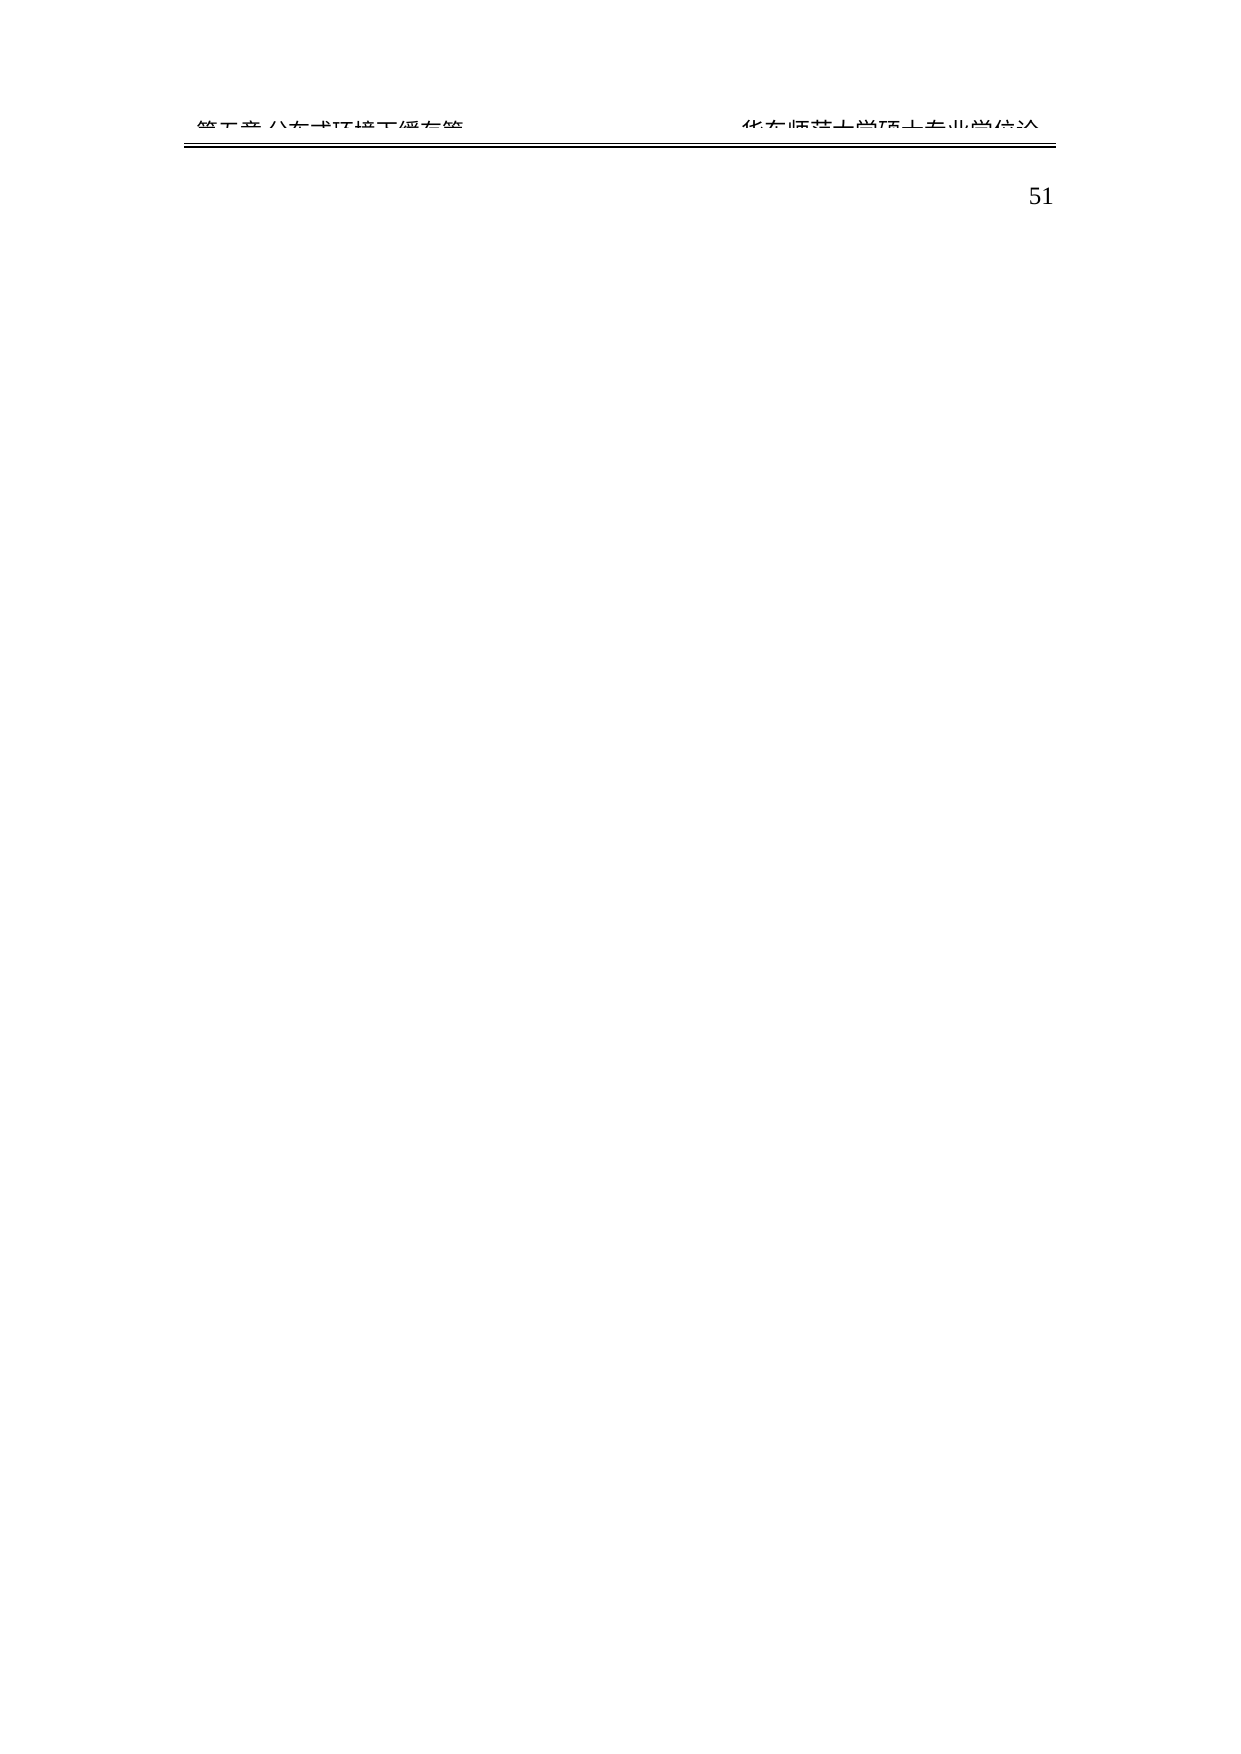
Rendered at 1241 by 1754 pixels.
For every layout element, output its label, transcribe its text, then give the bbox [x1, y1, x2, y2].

text 51 [173, 181, 1053, 209]
